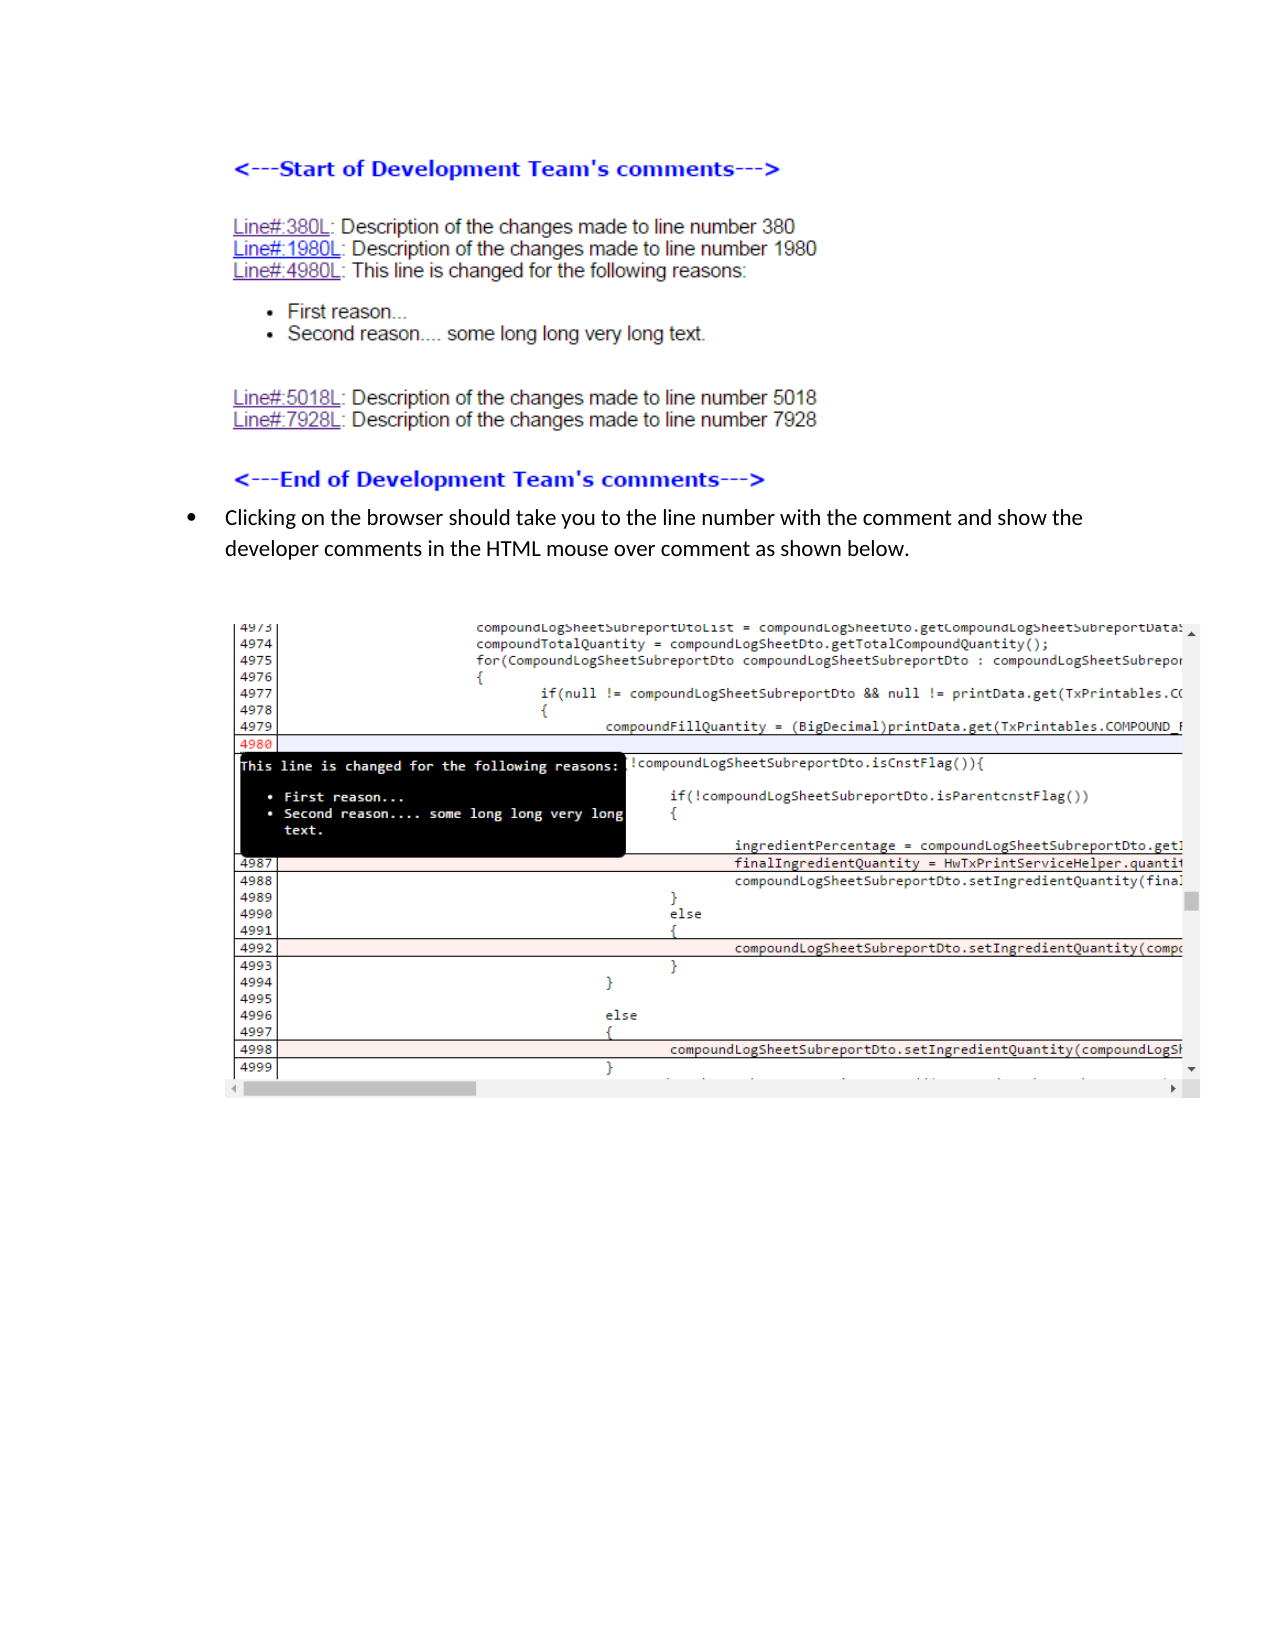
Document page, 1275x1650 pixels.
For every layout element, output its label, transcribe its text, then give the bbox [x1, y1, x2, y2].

list Clicking on the browser should take you to the line number with the comment and show the developer comments in the HTML mouse over comment as shown below. [187, 503, 1125, 562]
picture [225, 150, 1200, 502]
picture [225, 624, 1200, 1098]
